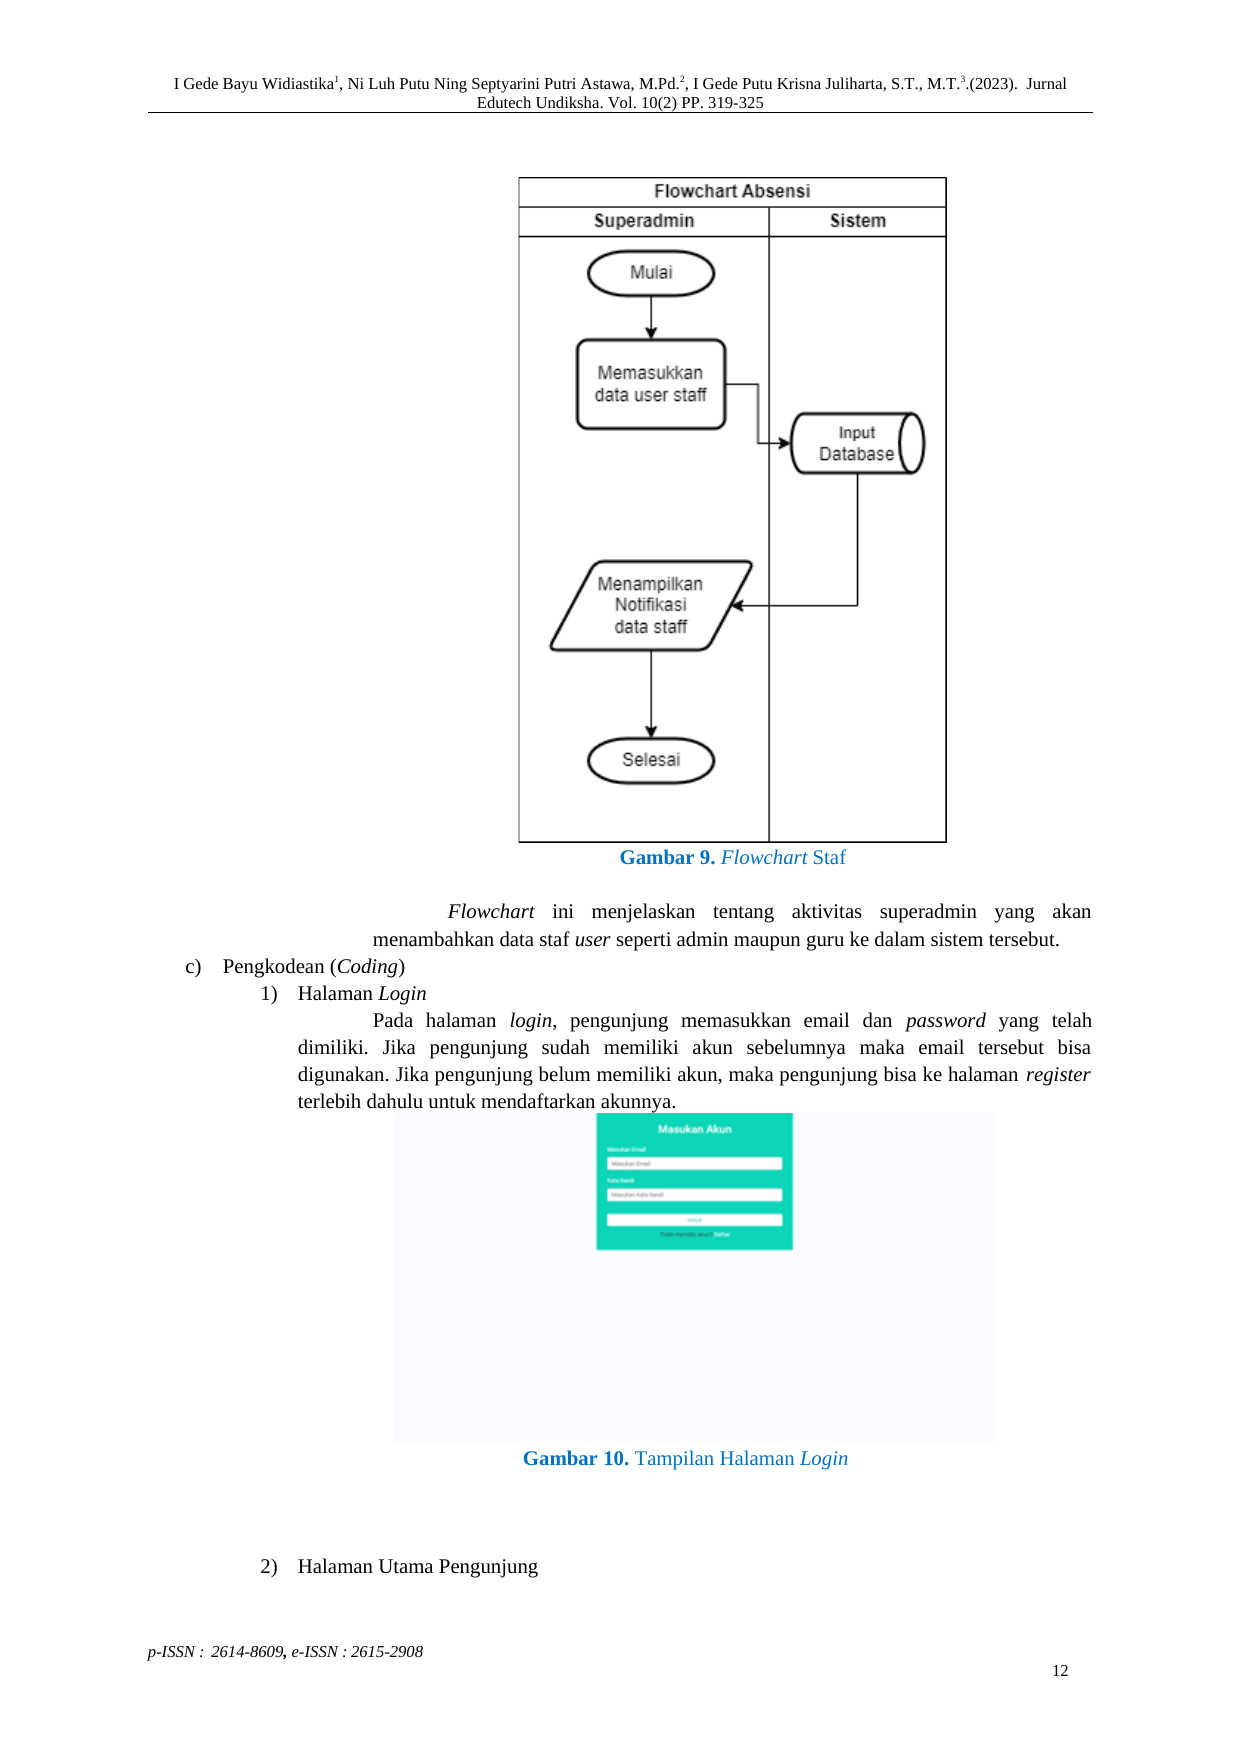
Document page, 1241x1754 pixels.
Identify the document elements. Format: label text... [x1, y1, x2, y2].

text Gambar 10. Tampilan Halaman Login [523, 1443, 1092, 1470]
list Halaman Utama Pengunjung [260, 1551, 1092, 1578]
picture [518, 177, 947, 843]
text Flowchart ini menjelaskan tentang aktivitas superadmin yang akan menambahkan data staf user seperti admin maupun guru ke dalam sistem tersebut. [373, 896, 1092, 951]
list Halaman Login [260, 978, 1092, 1005]
picture [393, 1113, 997, 1443]
list Pengkodean (Coding) [185, 951, 1092, 978]
text Pada halaman login, pengunjung memasukkan email dan password yang telah dimiliki. Jika pengunjung sudah memiliki akun sebelumnya maka email tersebut bisa digunakan. Jika pengunjung belum memiliki akun, maka pengunjung bisa ke halaman register terlebih dahulu untuk mendaftarkan akunnya. [298, 1005, 1092, 1113]
text Gambar 9. Flowchart Staf [298, 842, 1092, 869]
